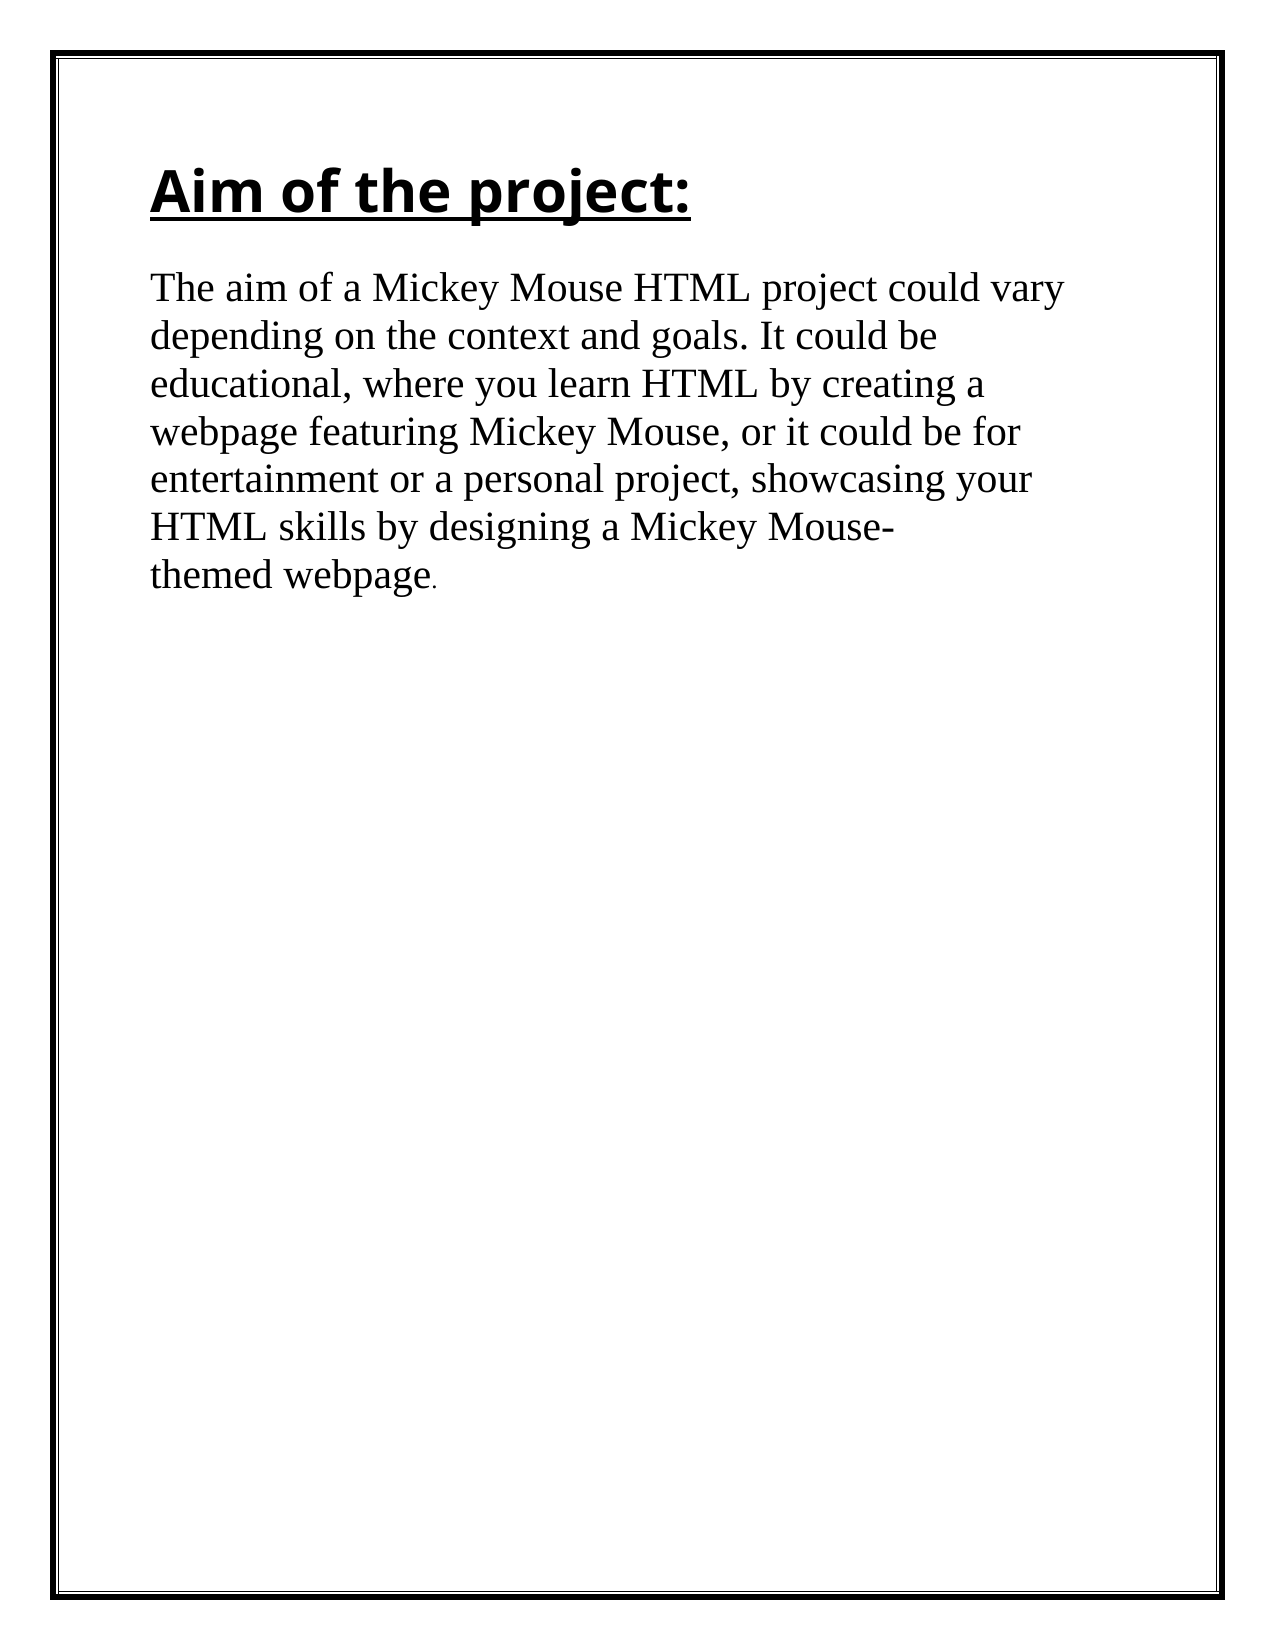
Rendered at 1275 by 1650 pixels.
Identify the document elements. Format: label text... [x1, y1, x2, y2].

text The aim of a Mickey Mouse HTML project could vary depending on the context and goals. It could be educational, where you learn HTML by creating a webpage featuring Mickey Mouse, or it could be for entertainment or a personal project, showcasing your HTML skills by designing a Mickey Mouse-themed webpage. [150, 262, 1125, 598]
text Aim of the project: [150, 150, 1125, 229]
